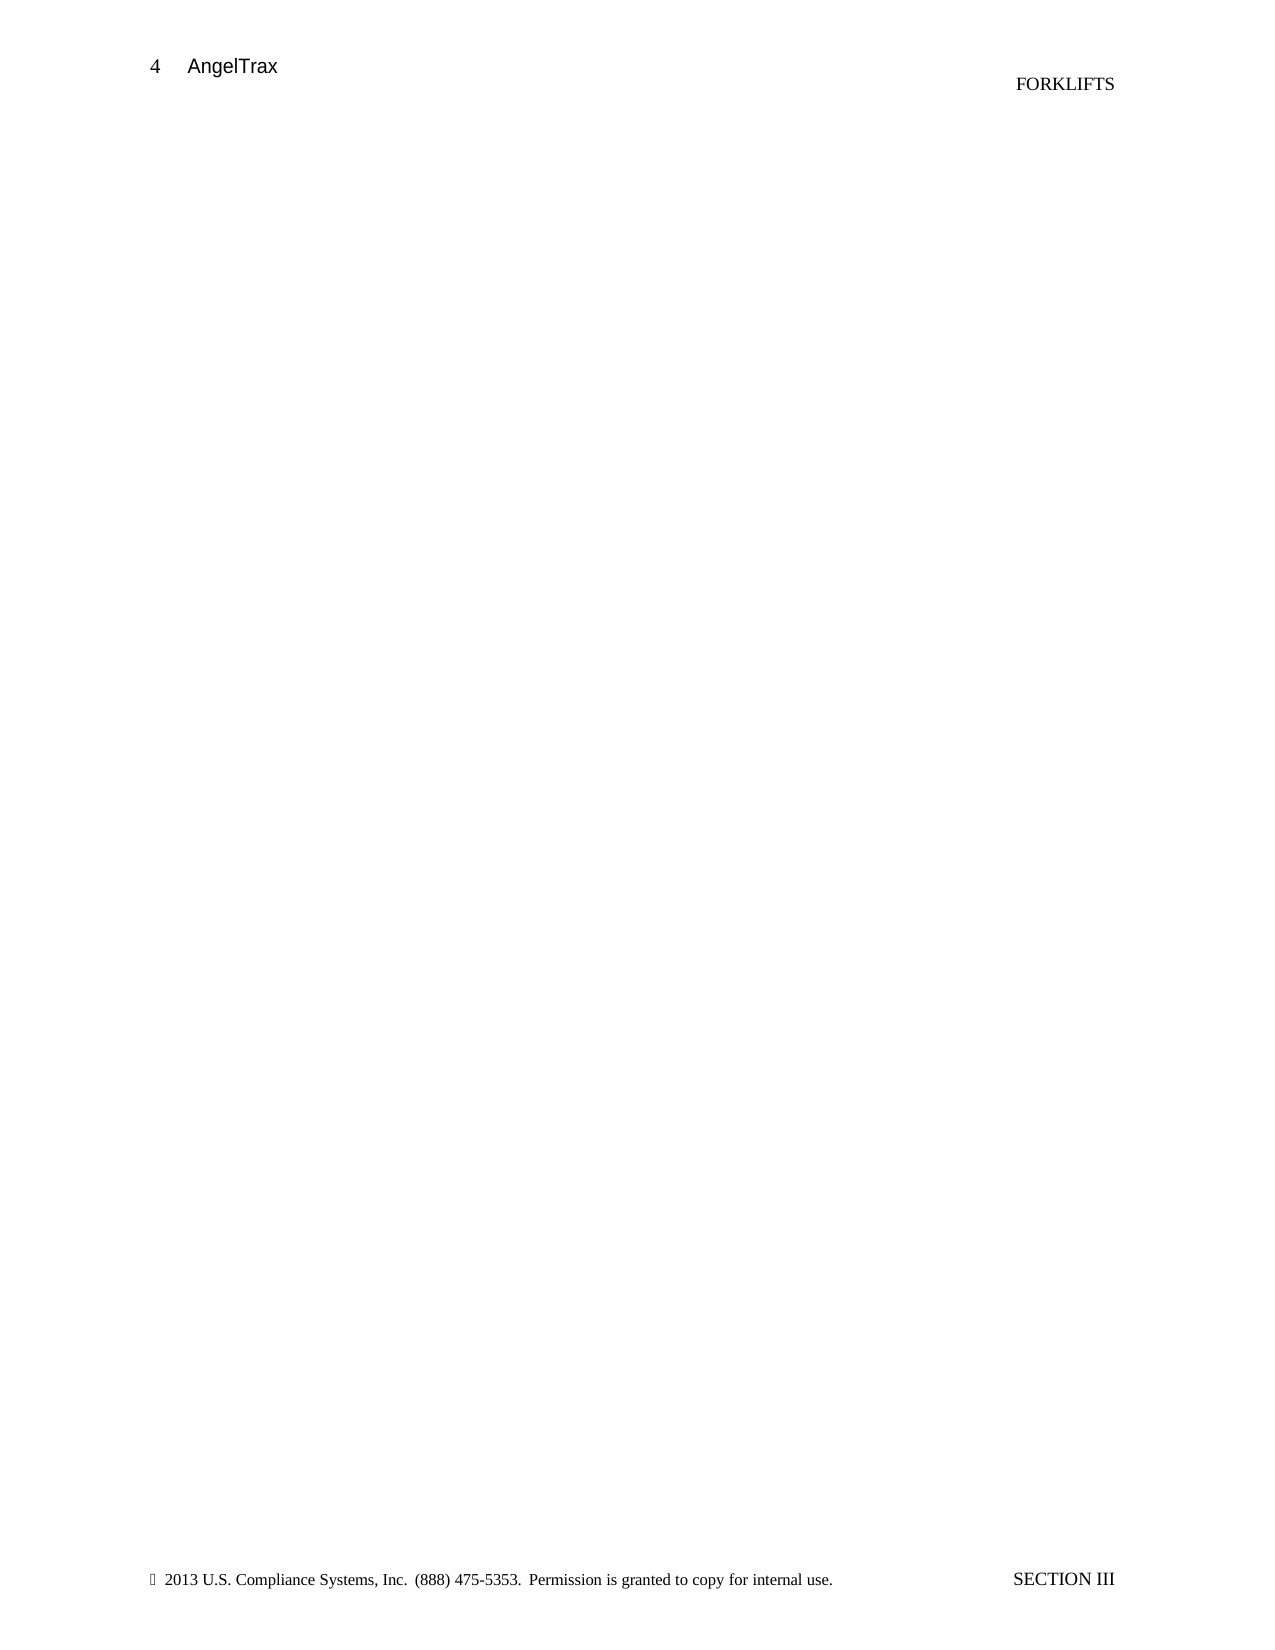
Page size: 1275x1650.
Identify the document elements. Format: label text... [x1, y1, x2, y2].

text FORKLIFTS [1016, 73, 1133, 94]
list AngelTrax [150, 54, 282, 78]
